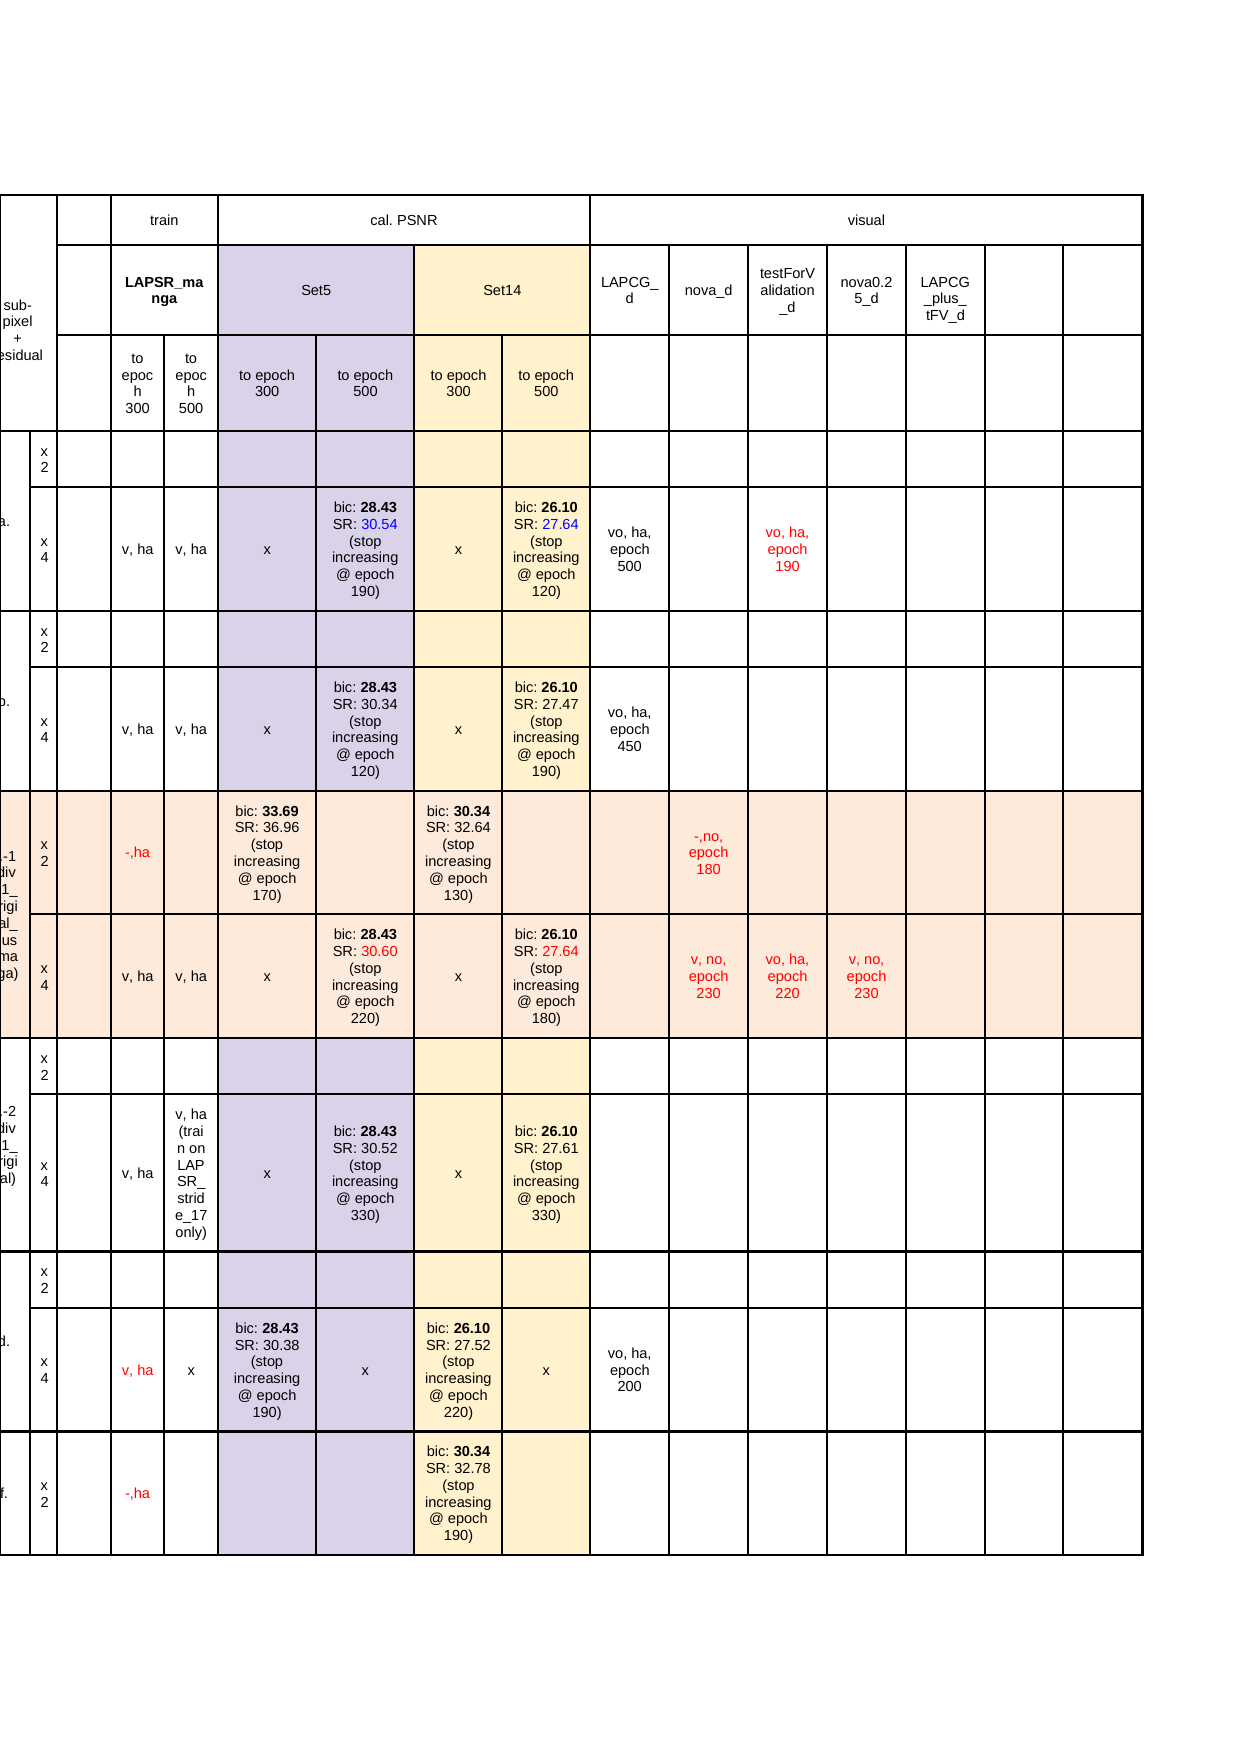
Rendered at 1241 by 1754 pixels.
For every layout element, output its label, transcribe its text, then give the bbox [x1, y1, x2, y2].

table_cell [907, 1039, 984, 1093]
table_cell [165, 1039, 217, 1093]
table_cell f. [1, 1433, 29, 1554]
table_cell x [317, 1309, 413, 1430]
table_cell [907, 792, 984, 913]
table_cell [1064, 488, 1141, 610]
table_cell [828, 1309, 905, 1430]
table_cell [986, 1039, 1062, 1093]
table_cell v, ha [112, 915, 163, 1037]
table_cell nova_d [670, 246, 747, 334]
table_cell [986, 1309, 1062, 1430]
table_cell x4 [31, 668, 56, 790]
table_cell bic: 26.10 SR: 27.64 (stop increasing @ epoch 180) [503, 915, 589, 1037]
table_cell [58, 1095, 110, 1250]
table_cell -,ha [112, 792, 163, 913]
table_cell bic: 26.10 SR: 27.64 (stop increasing @ epoch 120) [503, 488, 589, 610]
table_cell [58, 246, 110, 334]
table_cell [828, 1433, 905, 1554]
table_cell [986, 1253, 1062, 1307]
table_cell [317, 612, 413, 666]
table_cell x2 [31, 1039, 56, 1093]
table_cell [1064, 1253, 1141, 1307]
table_cell [591, 432, 668, 486]
table_cell [749, 1433, 826, 1554]
table_cell [503, 432, 589, 486]
table_cell [986, 488, 1062, 610]
table_cell x [219, 1095, 315, 1250]
table_cell LAPSR_manga [112, 246, 217, 334]
table_cell [670, 1253, 747, 1307]
table_cell [591, 1433, 668, 1554]
table_cell LAPCG_d [591, 246, 668, 334]
table_cell [58, 1039, 110, 1093]
table_cell [749, 792, 826, 913]
table_cell [58, 915, 110, 1037]
table_cell [828, 1095, 905, 1250]
table_cell [749, 1039, 826, 1093]
table_cell [58, 488, 110, 610]
table_cell [907, 668, 984, 790]
table_cell [670, 1039, 747, 1093]
table_cell bic: 28.43 SR: 30.60 (stop increasing @ epoch 220) [317, 915, 413, 1037]
table_cell v, ha [112, 668, 163, 790]
table_cell [670, 1095, 747, 1250]
table_cell [749, 1309, 826, 1430]
table_cell [670, 336, 747, 430]
table_cell v, ha [112, 488, 163, 610]
table_cell x [415, 488, 501, 610]
table_cell v, ha [112, 1095, 163, 1250]
table_cell [317, 1039, 413, 1093]
table_cell [828, 612, 905, 666]
table_cell to epoch 300 [219, 336, 315, 430]
table_cell [749, 612, 826, 666]
table_cell [828, 668, 905, 790]
table_cell [1064, 1433, 1141, 1554]
table_cell [503, 1433, 589, 1554]
table_cell [219, 432, 315, 486]
table_cell [986, 668, 1062, 790]
table_cell [219, 1253, 315, 1307]
table_cell [165, 792, 217, 913]
table_cell bic: 28.43 SR: 30.34 (stop increasing @ epoch 120) [317, 668, 413, 790]
table_cell v, no, epoch 230 [828, 915, 905, 1037]
table_cell v, no, epoch 230 [670, 915, 747, 1037]
table_cell [670, 1433, 747, 1554]
table_cell [591, 915, 668, 1037]
table_cell v, ha [165, 915, 217, 1037]
table_cell vo, ha, epoch 190 [749, 488, 826, 610]
table_cell vo, ha, epoch 220 [749, 915, 826, 1037]
table_cell [165, 1433, 217, 1554]
table_cell [112, 1039, 163, 1093]
table_cell [415, 1039, 501, 1093]
table_cell [749, 336, 826, 430]
table_cell bic: 33.69 SR: 36.96 (stop increasing @ epoch 170) [219, 792, 315, 913]
table_cell bic: 28.43 SR: 30.52 (stop increasing @ epoch 330) [317, 1095, 413, 1250]
table_cell b. [1, 612, 29, 790]
table_cell [986, 792, 1062, 913]
table_cell [415, 612, 501, 666]
table_cell v, ha [112, 1309, 163, 1430]
table_cell bic: 26.10 SR: 27.47 (stop increasing @ epoch 190) [503, 668, 589, 790]
table_cell x4 [31, 1095, 56, 1250]
table_cell x4 [31, 915, 56, 1037]
table_cell [1064, 612, 1141, 666]
table_cell [1064, 1039, 1141, 1093]
table_cell LAPCG_plus_ tFV_d [907, 246, 984, 334]
table_cell to epoch 500 [165, 336, 217, 430]
table_cell [58, 668, 110, 790]
table_cell [986, 1095, 1062, 1250]
table_cell [58, 1309, 110, 1430]
table_cell -,ha [112, 1433, 163, 1554]
table_cell [317, 1433, 413, 1554]
table_cell a. [1, 432, 29, 610]
table_cell [219, 1433, 315, 1554]
table_cell c.-2 (div_l1_original) [1, 1039, 29, 1250]
table_cell [503, 792, 589, 913]
table_cell [670, 668, 747, 790]
table_cell x [165, 1309, 217, 1430]
table_cell x2 [31, 1253, 56, 1307]
table_cell bic: 26.10 SR: 27.61 (stop increasing @ epoch 330) [503, 1095, 589, 1250]
table_cell d. [1, 1253, 29, 1430]
table_cell [591, 1253, 668, 1307]
table_cell to epoch 300 [415, 336, 501, 430]
table_cell [1064, 246, 1141, 334]
table_cell [907, 336, 984, 430]
table_cell [749, 1095, 826, 1250]
table_cell [1064, 336, 1141, 430]
table_cell x2 [31, 792, 56, 913]
table_cell [219, 612, 315, 666]
table_cell [907, 915, 984, 1037]
table_cell [828, 792, 905, 913]
table_cell [670, 432, 747, 486]
table_cell [1064, 915, 1141, 1037]
table_cell [986, 432, 1062, 486]
table_cell [670, 1309, 747, 1430]
table_cell x [219, 488, 315, 610]
table_cell [219, 1039, 315, 1093]
table_cell x [503, 1309, 589, 1430]
table_cell [58, 792, 110, 913]
table_cell [317, 1253, 413, 1307]
table_cell bic: 30.34 SR: 32.78 (stop increasing @ epoch 190) [415, 1433, 501, 1554]
table_cell -,no, epoch 180 [670, 792, 747, 913]
table_cell [1064, 1309, 1141, 1430]
table_cell x4 [31, 1309, 56, 1430]
table_header [58, 196, 110, 244]
table_cell [58, 612, 110, 666]
table_cell [591, 612, 668, 666]
table_cell vo, ha, epoch 450 [591, 668, 668, 790]
table_cell vo, ha, epoch 500 [591, 488, 668, 610]
table_cell Set14 [415, 246, 589, 334]
table_cell Set5 [219, 246, 413, 334]
table_cell x [219, 668, 315, 790]
table_cell [986, 915, 1062, 1037]
table_cell [165, 432, 217, 486]
table_cell [907, 612, 984, 666]
table_cell vo, ha, epoch 200 [591, 1309, 668, 1430]
table_cell [503, 1253, 589, 1307]
table_cell bic: 28.43 SR: 30.38 (stop increasing @ epoch 190) [219, 1309, 315, 1430]
table_cell to epoch 500 [503, 336, 589, 430]
table_cell x2 [31, 612, 56, 666]
table_cell x [415, 668, 501, 790]
table_cell [58, 336, 110, 430]
table_cell [317, 792, 413, 913]
table_cell [58, 1433, 110, 1554]
table_cell [986, 1433, 1062, 1554]
table_cell [165, 612, 217, 666]
table_cell [907, 1095, 984, 1250]
table_cell c.-1 (div_l1_original_plus_manga) [1, 792, 29, 1037]
table_cell x [219, 915, 315, 1037]
table_cell [907, 488, 984, 610]
table_cell to epoch 500 [317, 336, 413, 430]
table_cell [828, 488, 905, 610]
table_cell [1064, 668, 1141, 790]
table_cell x [415, 1095, 501, 1250]
table_cell [112, 432, 163, 486]
table_cell [317, 432, 413, 486]
table_cell [907, 1309, 984, 1430]
table_cell [986, 612, 1062, 666]
table_header cal. PSNR [219, 196, 589, 244]
table_cell [58, 1253, 110, 1307]
table_cell v, ha (train on LAPSR_stride_17 only) [165, 1095, 217, 1250]
table_cell bic: 30.34 SR: 32.64 (stop increasing @ epoch 130) [415, 792, 501, 913]
table_cell [1064, 792, 1141, 913]
table_cell bic: 28.43 SR: 30.54 (stop increasing @ epoch 190) [317, 488, 413, 610]
table_header sub-pixel + residual [1, 196, 56, 430]
table_cell v, ha [165, 488, 217, 610]
table_cell bic: 26.10 SR: 27.52 (stop increasing @ epoch 220) [415, 1309, 501, 1430]
table_cell [828, 1039, 905, 1093]
table_cell [591, 792, 668, 913]
table_cell testForValidation_d [749, 246, 826, 334]
table_cell [749, 668, 826, 790]
table_cell [591, 336, 668, 430]
table_cell [112, 1253, 163, 1307]
table_cell [415, 1253, 501, 1307]
table_cell to epoch 300 [112, 336, 163, 430]
table_cell [503, 612, 589, 666]
table_header visual [591, 196, 1141, 244]
table_cell [749, 1253, 826, 1307]
table_cell [828, 1253, 905, 1307]
table_cell nova0.25_d [828, 246, 905, 334]
table_cell [749, 432, 826, 486]
table_cell [828, 432, 905, 486]
table_cell x4 [31, 488, 56, 610]
table_cell [1064, 1095, 1141, 1250]
table_cell v, ha [165, 668, 217, 790]
table_cell [165, 1253, 217, 1307]
table_cell [415, 432, 501, 486]
table_cell [112, 612, 163, 666]
table_header train [112, 196, 217, 244]
table_cell [591, 1039, 668, 1093]
table_cell [670, 612, 747, 666]
table_cell x2 [31, 1433, 56, 1554]
table_cell [670, 488, 747, 610]
table_cell [1064, 432, 1141, 486]
table_cell [828, 336, 905, 430]
table_cell x2 [31, 432, 56, 486]
table_cell [503, 1039, 589, 1093]
table_cell [907, 1433, 984, 1554]
table_cell [986, 246, 1062, 334]
table_cell [907, 1253, 984, 1307]
table_cell [591, 1095, 668, 1250]
table_cell [986, 336, 1062, 430]
table_cell [907, 432, 984, 486]
table_cell x [415, 915, 501, 1037]
table_cell [58, 432, 110, 486]
